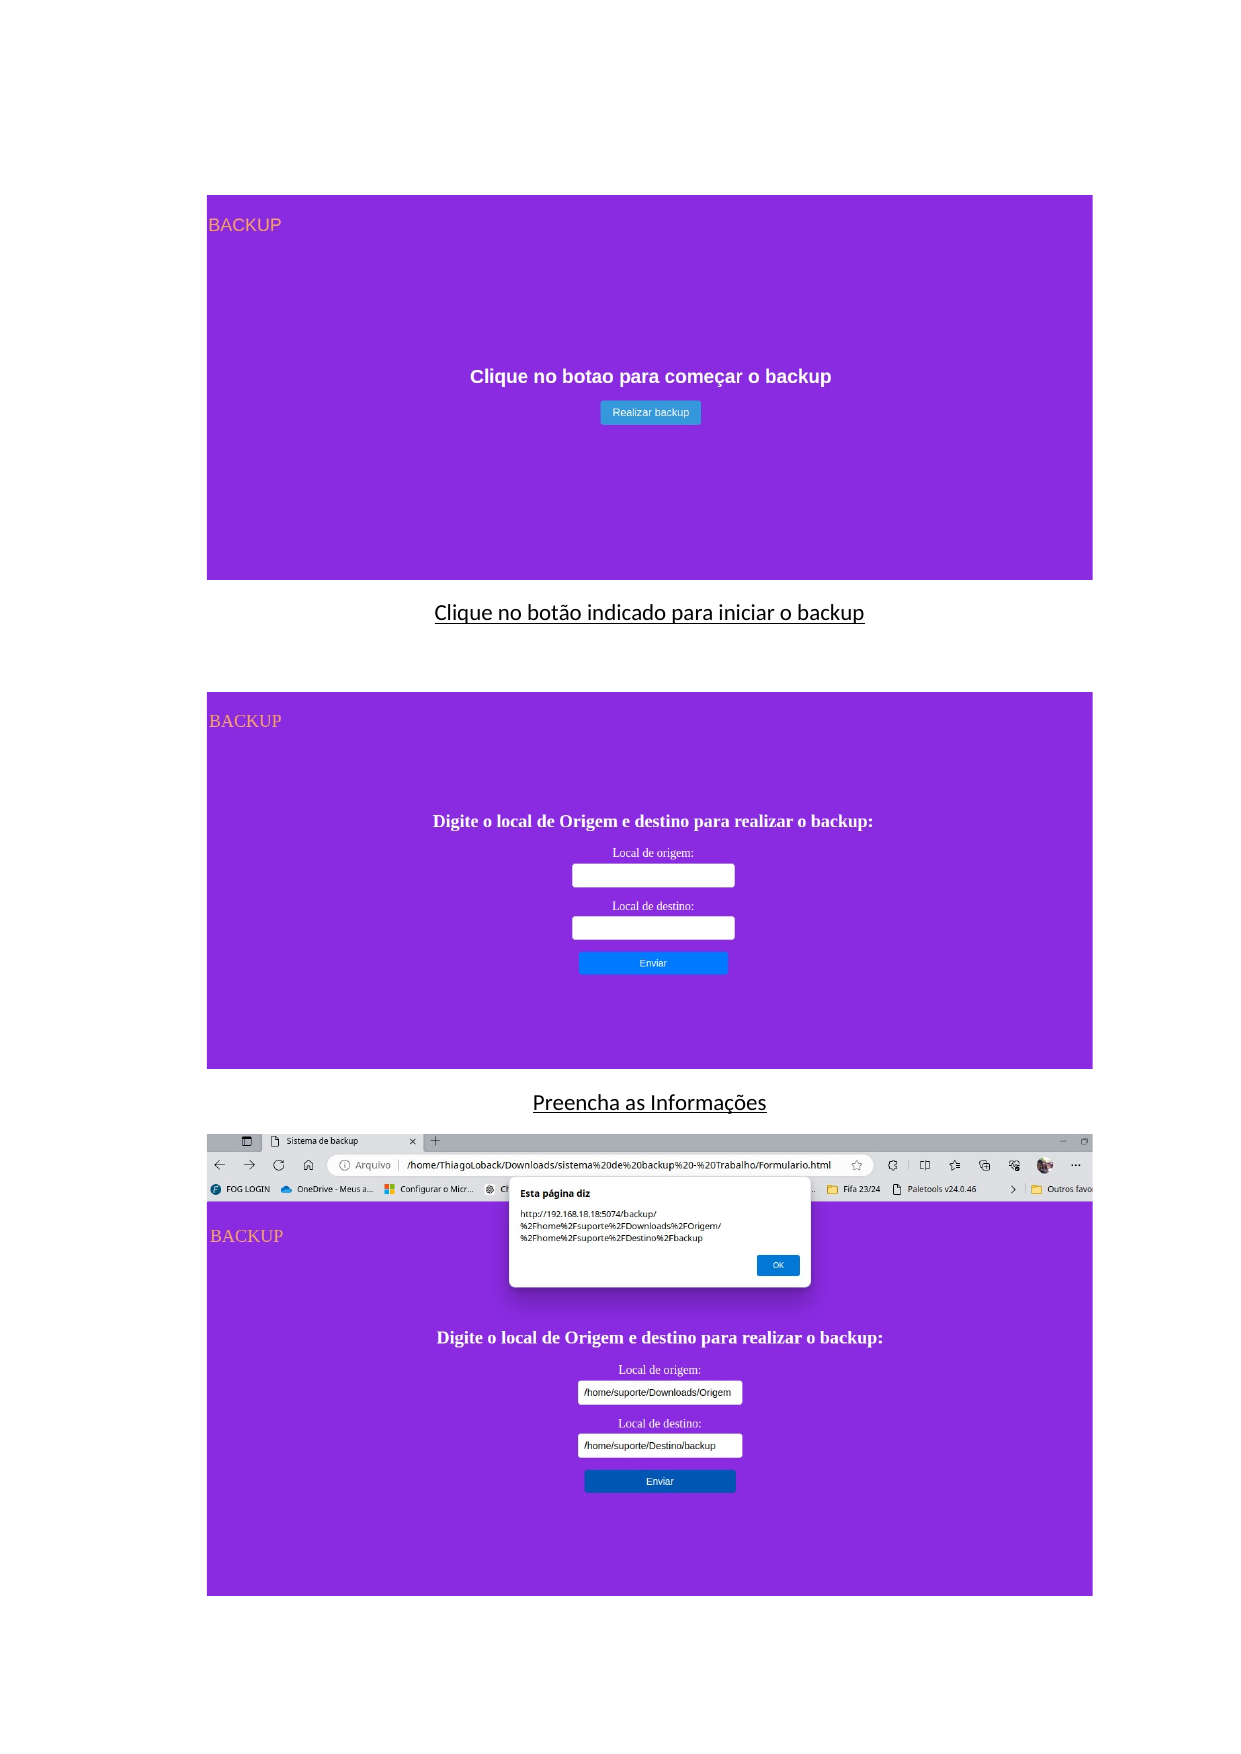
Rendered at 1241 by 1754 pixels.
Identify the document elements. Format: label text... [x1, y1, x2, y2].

text Preencha as Informações [133, 1088, 1167, 1116]
text Clique no botão indicado para iniciar o backup [133, 598, 1167, 627]
